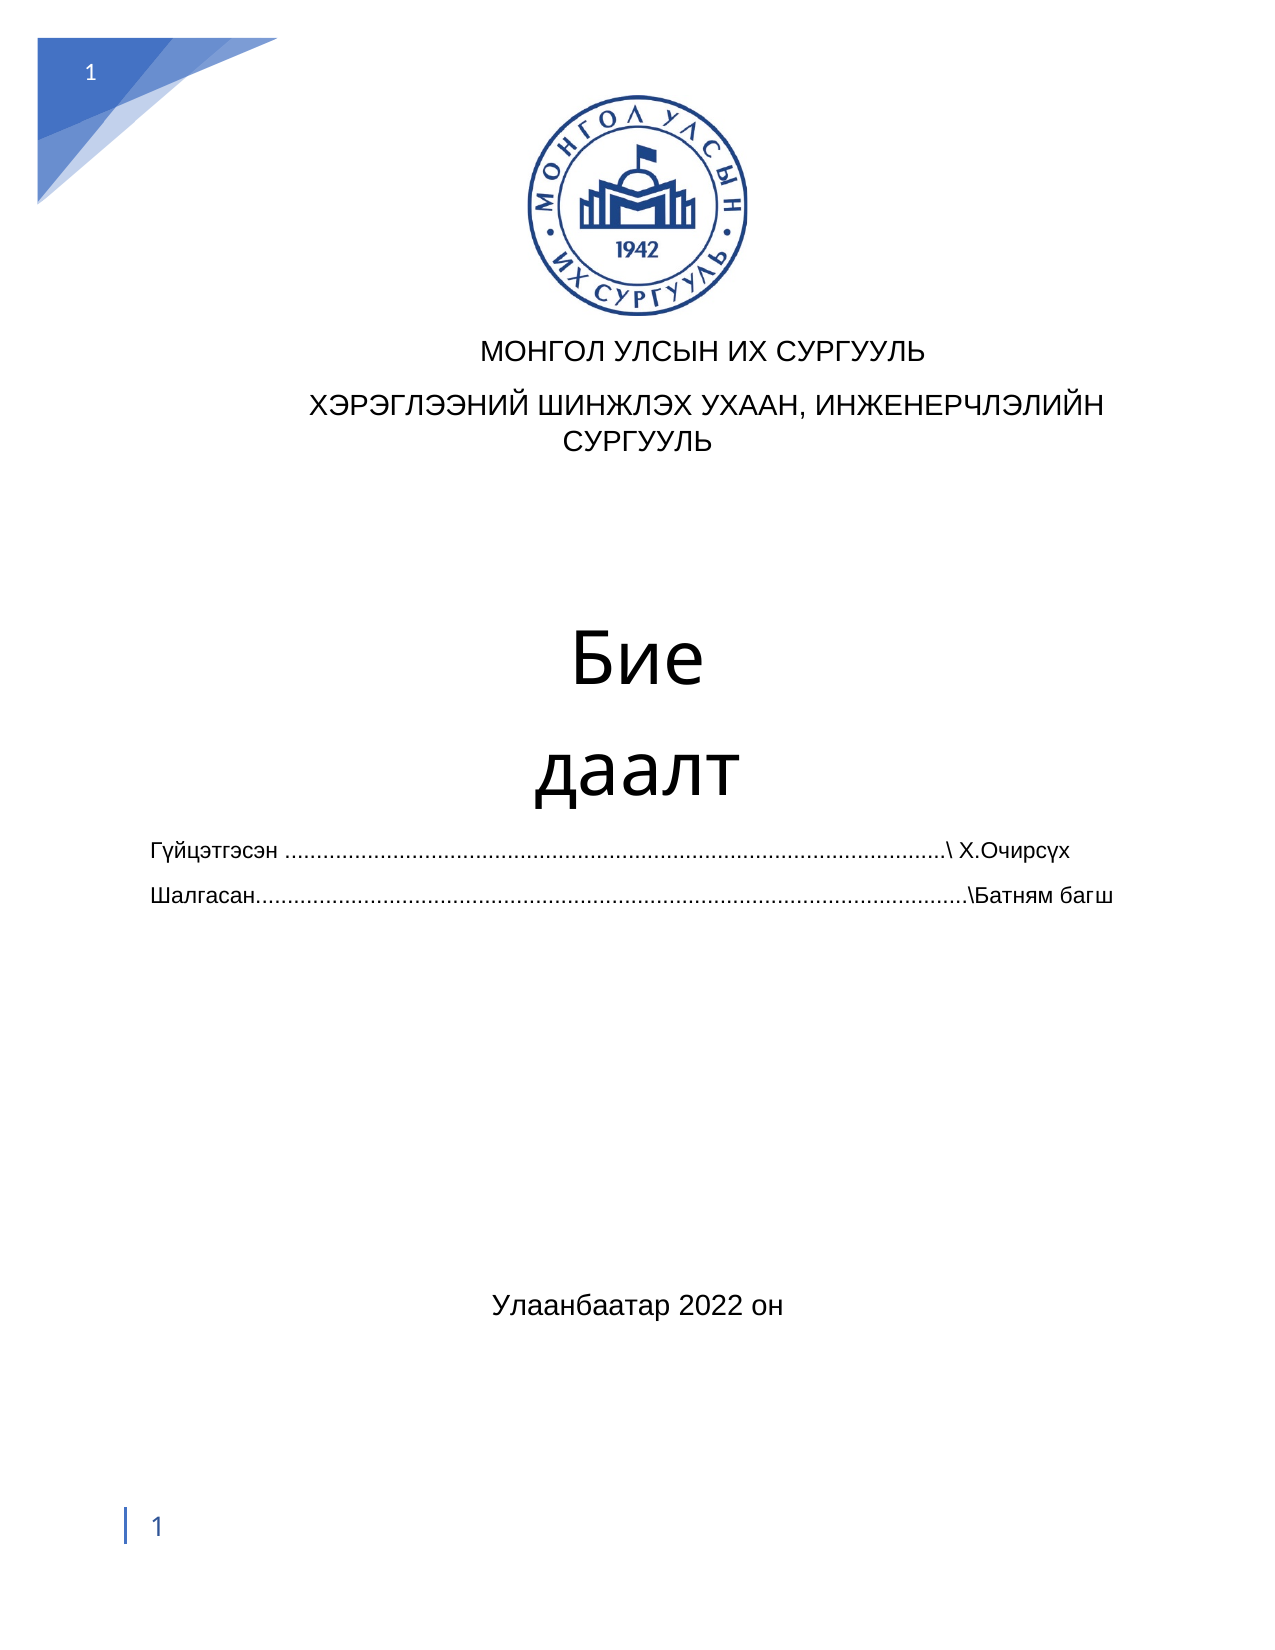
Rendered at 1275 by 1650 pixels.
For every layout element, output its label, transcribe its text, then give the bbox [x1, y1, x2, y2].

text Гүйцэтгэсэн ........................................................................................................\ Х.Очирсүх [150, 837, 1125, 864]
text ХЭРЭГЛЭЭНИЙ ШИНЖЛЭХ УХААН, ИНЖЕНЕРЧЛЭЛИЙН СУРГУУЛЬ [150, 387, 1125, 457]
text Шалгасан................................................................................................................\Батням багш [150, 882, 1125, 909]
picture [37, 37, 279, 206]
text МОНГОЛ УЛСЫН ИХ СУРГУУЛЬ [150, 334, 1125, 368]
picture [527, 95, 748, 316]
text Улаанбаатар 2022 он [150, 1288, 1125, 1322]
